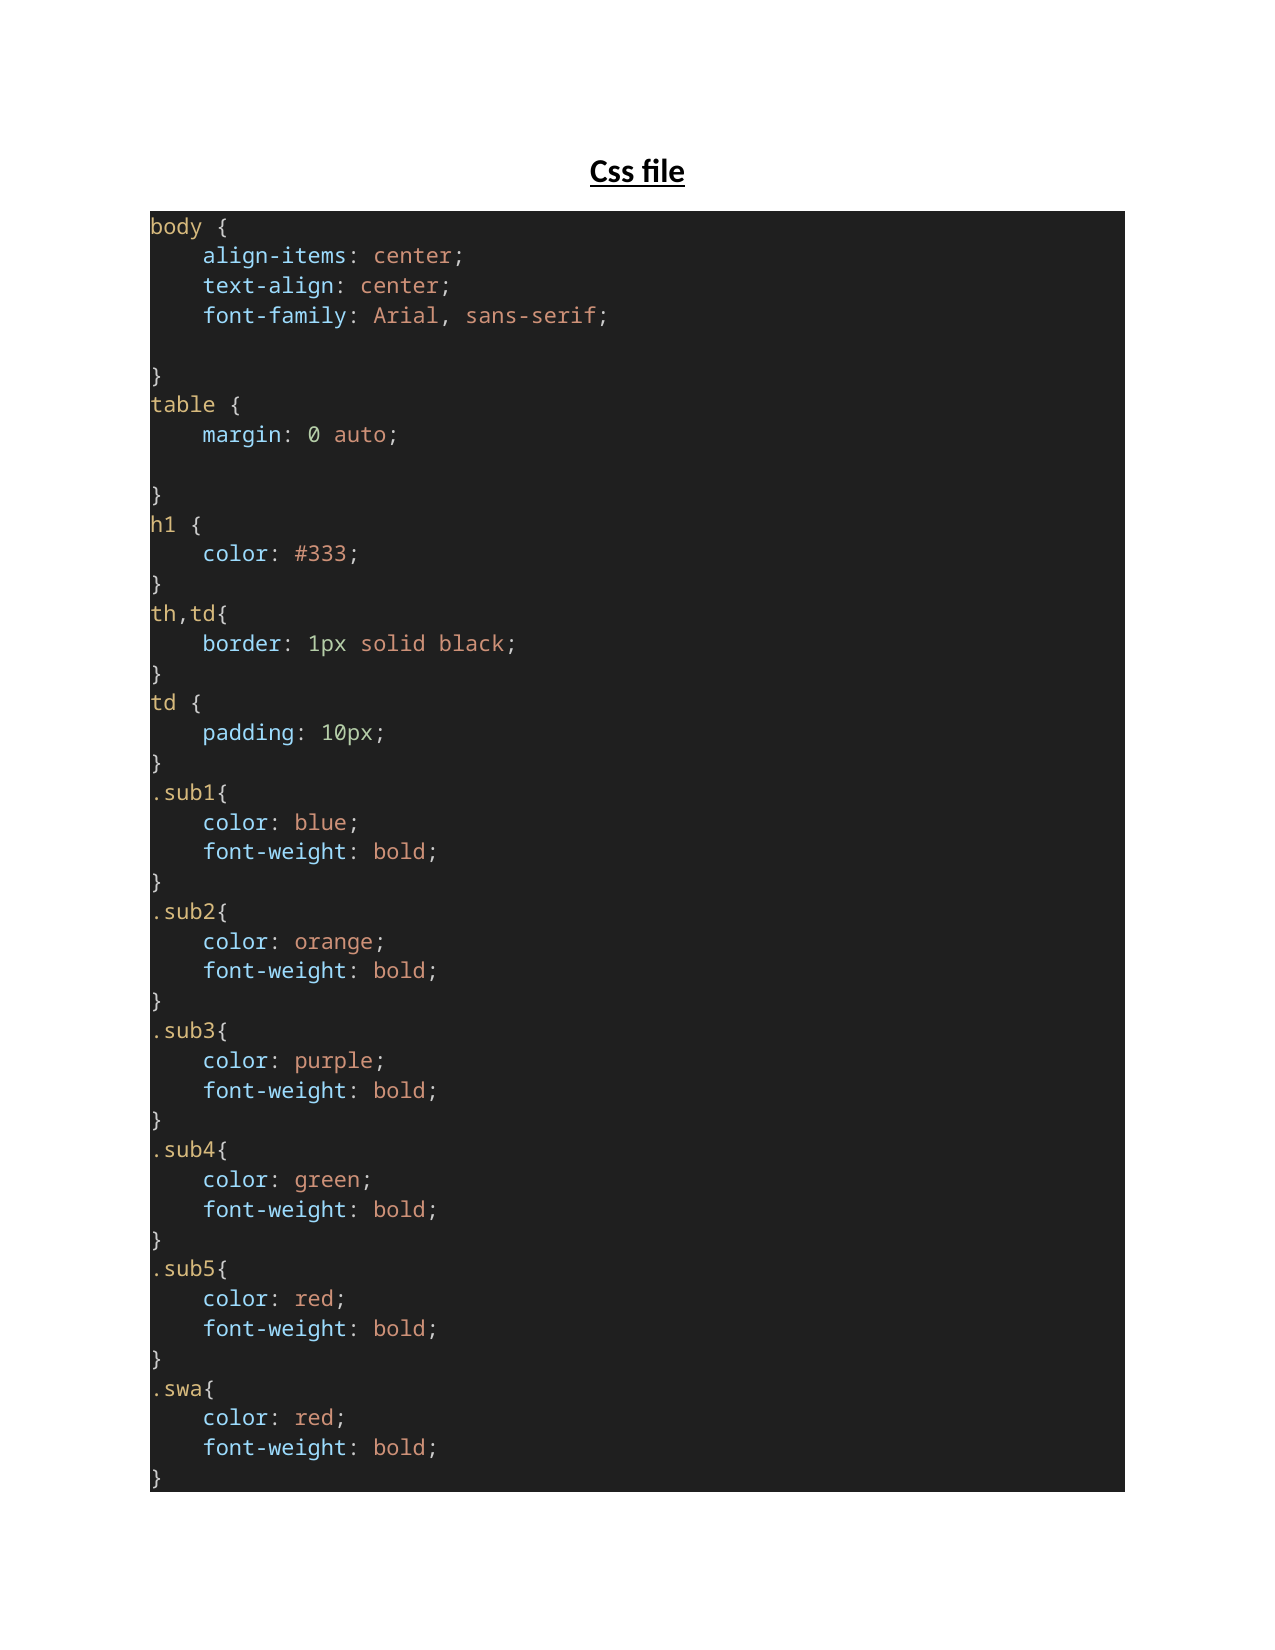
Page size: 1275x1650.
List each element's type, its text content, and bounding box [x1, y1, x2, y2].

text border: 1px solid black; [150, 628, 1125, 657]
text font-weight: bold; [150, 1074, 1125, 1104]
text } [150, 568, 1125, 598]
text } [150, 479, 1125, 508]
text Css file [150, 150, 1125, 191]
text td { [150, 687, 1125, 717]
text align-items: center; [150, 240, 1125, 270]
text .sub2{ [150, 896, 1125, 926]
text .swa{ [150, 1372, 1125, 1402]
text .sub3{ [150, 1015, 1125, 1045]
text } [150, 1223, 1125, 1253]
text } [150, 747, 1125, 777]
text .sub5{ [150, 1253, 1125, 1283]
text font-weight: bold; [150, 1313, 1125, 1343]
text } [150, 866, 1125, 896]
text text-align: center; [150, 270, 1125, 300]
text font-weight: bold; [150, 836, 1125, 866]
text th,td{ [150, 598, 1125, 628]
text } [150, 985, 1125, 1015]
text color: orange; [150, 926, 1125, 955]
text color: blue; [150, 806, 1125, 836]
text } [150, 1104, 1125, 1134]
text } [150, 657, 1125, 687]
text color: green; [150, 1164, 1125, 1194]
text color: red; [150, 1402, 1125, 1432]
text font-weight: bold; [150, 1194, 1125, 1223]
text body { [150, 211, 1125, 240]
text } [150, 1462, 1125, 1492]
text .sub4{ [150, 1134, 1125, 1164]
text color: purple; [150, 1045, 1125, 1074]
text h1 { [150, 508, 1125, 538]
text } [150, 359, 1125, 389]
text color: red; [150, 1283, 1125, 1313]
text padding: 10px; [150, 717, 1125, 747]
text font-weight: bold; [150, 1432, 1125, 1462]
text } [150, 1343, 1125, 1372]
text .sub1{ [150, 777, 1125, 806]
text margin: 0 auto; [150, 419, 1125, 449]
text color: #333; [150, 538, 1125, 568]
text font-weight: bold; [150, 955, 1125, 985]
text font-family: Arial, sans-serif; [150, 300, 1125, 330]
text table { [150, 389, 1125, 419]
